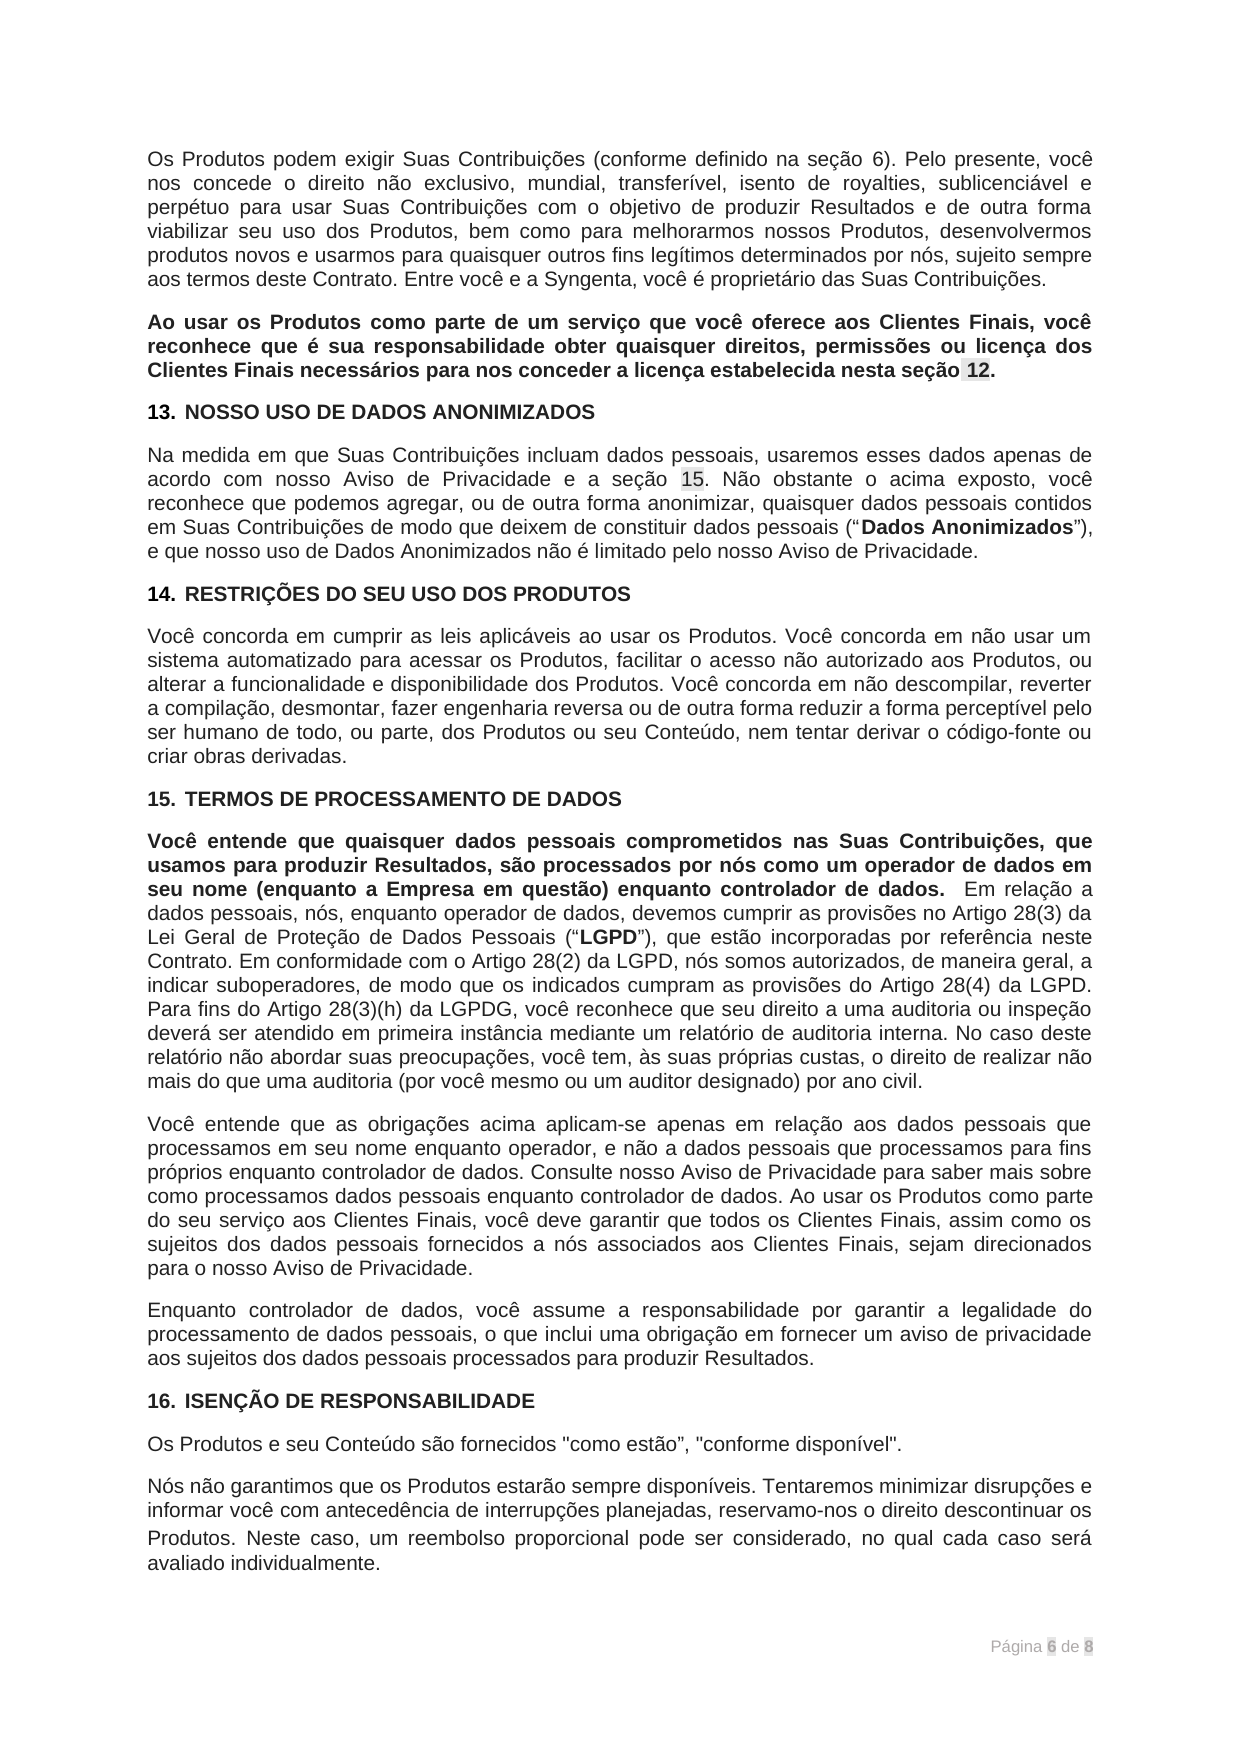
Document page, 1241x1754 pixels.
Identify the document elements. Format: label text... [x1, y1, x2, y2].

text Nós não garantimos que os Produtos estarão sempre disponíveis. Tentaremos minimizar disrupções e informar você com antecedência de interrupções planejadas, reservamo-nos o direito descontinuar os Produtos. Neste caso, um reembolso proporcional pode ser considerado, no qual cada caso será avaliado individualmente. [147, 1474, 1093, 1575]
text Você concorda em cumprir as leis aplicáveis ao usar os Produtos. Você concorda em não usar um sistema automatizado para acessar os Produtos, facilitar o acesso não autorizado aos Produtos, ou alterar a funcionalidade e disponibilidade dos Produtos. Você concorda em não descompilar, reverter a compilação, desmontar, fazer engenharia reversa ou de outra forma reduzir a forma perceptível pelo ser humano de todo, ou parte, dos Produtos ou seu Conteúdo, nem tentar derivar o código-fonte ou criar obras derivadas. [147, 624, 1093, 768]
text Na medida em que Suas Contribuições incluam dados pessoais, usaremos esses dados apenas de acordo com nosso Aviso de Privacidade e a seção 15. Não obstante o acima exposto, você reconhece que podemos agregar, ou de outra forma anonimizar, quaisquer dados pessoais contidos em Suas Contribuições de modo que deixem de constituir dados pessoais (“Dados Anonimizados”), e que nosso uso de Dados Anonimizados não é limitado pelo nosso Aviso de Privacidade. [147, 443, 1093, 563]
list TERMOS DE PROCESSAMENTO DE DADOS [147, 787, 1093, 811]
list RESTRIÇÕES DO SEU USO DOS PRODUTOS [147, 581, 1093, 605]
text Ao usar os Produtos como parte de um serviço que você oferece aos Clientes Finais, você reconhece que é sua responsabilidade obter quaisquer direitos, permissões ou licença dos Clientes Finais necessários para nos conceder a licença estabelecida nesta seção 12. [147, 309, 1093, 381]
list NOSSO USO DE DADOS ANONIMIZADOS [147, 400, 1093, 424]
text Enquanto controlador de dados, você assume a responsabilidade por garantir a legalidade do processamento de dados pessoais, o que inclui uma obrigação em fornecer um aviso de privacidade aos sujeitos dos dados pessoais processados para produzir Resultados. [147, 1298, 1093, 1370]
list ISENÇÃO DE RESPONSABILIDADE [147, 1389, 1093, 1413]
text Os Produtos e seu Conteúdo são fornecidos "como estão”, "conforme disponível". [147, 1431, 1093, 1455]
text Você entende que as obrigações acima aplicam-se apenas em relação aos dados pessoais que processamos em seu nome enquanto operador, e não a dados pessoais que processamos para fins próprios enquanto controlador de dados. Consulte nosso Aviso de Privacidade para saber mais sobre como processamos dados pessoais enquanto controlador de dados. Ao usar os Produtos como parte do seu serviço aos Clientes Finais, você deve garantir que todos os Clientes Finais, assim como os sujeitos dos dados pessoais fornecidos a nós associados aos Clientes Finais, sejam direcionados para o nosso Aviso de Privacidade. [147, 1112, 1093, 1279]
text Os Produtos podem exigir Suas Contribuições (conforme definido na seção 6). Pelo presente, você nos concede o direito não exclusivo, mundial, transferível, isento de royalties, sublicenciável e perpétuo para usar Suas Contribuições com o objetivo de produzir Resultados e de outra forma viabilizar seu uso dos Produtos, bem como para melhorarmos nossos Produtos, desenvolvermos produtos novos e usarmos para quaisquer outros fins legítimos determinados por nós, sujeito sempre aos termos deste Contrato. Entre você e a Syngenta, você é proprietário das Suas Contribuições. [147, 147, 1093, 291]
text Você entende que quaisquer dados pessoais comprometidos nas Suas Contribuições, que usamos para produzir Resultados, são processados por nós como um operador de dados em seu nome (enquanto a Empresa em questão) enquanto controlador de dados. Em relação a dados pessoais, nós, enquanto operador de dados, devemos cumprir as provisões no Artigo 28(3) da Lei Geral de Proteção de Dados Pessoais (“LGPD”), que estão incorporadas por referência neste Contrato. Em conformidade com o Artigo 28(2) da LGPD, nós somos autorizados, de maneira geral, a indicar suboperadores, de modo que os indicados cumpram as provisões do Artigo 28(4) da LGPD. Para fins do Artigo 28(3)(h) da LGPDG, você reconhece que seu direito a uma auditoria ou inspeção deverá ser atendido em primeira instância mediante um relatório de auditoria interna. No caso deste relatório não abordar suas preocupações, você tem, às suas próprias custas, o direito de realizar não mais do que uma auditoria (por você mesmo ou um auditor designado) por ano civil. [147, 829, 1093, 1093]
